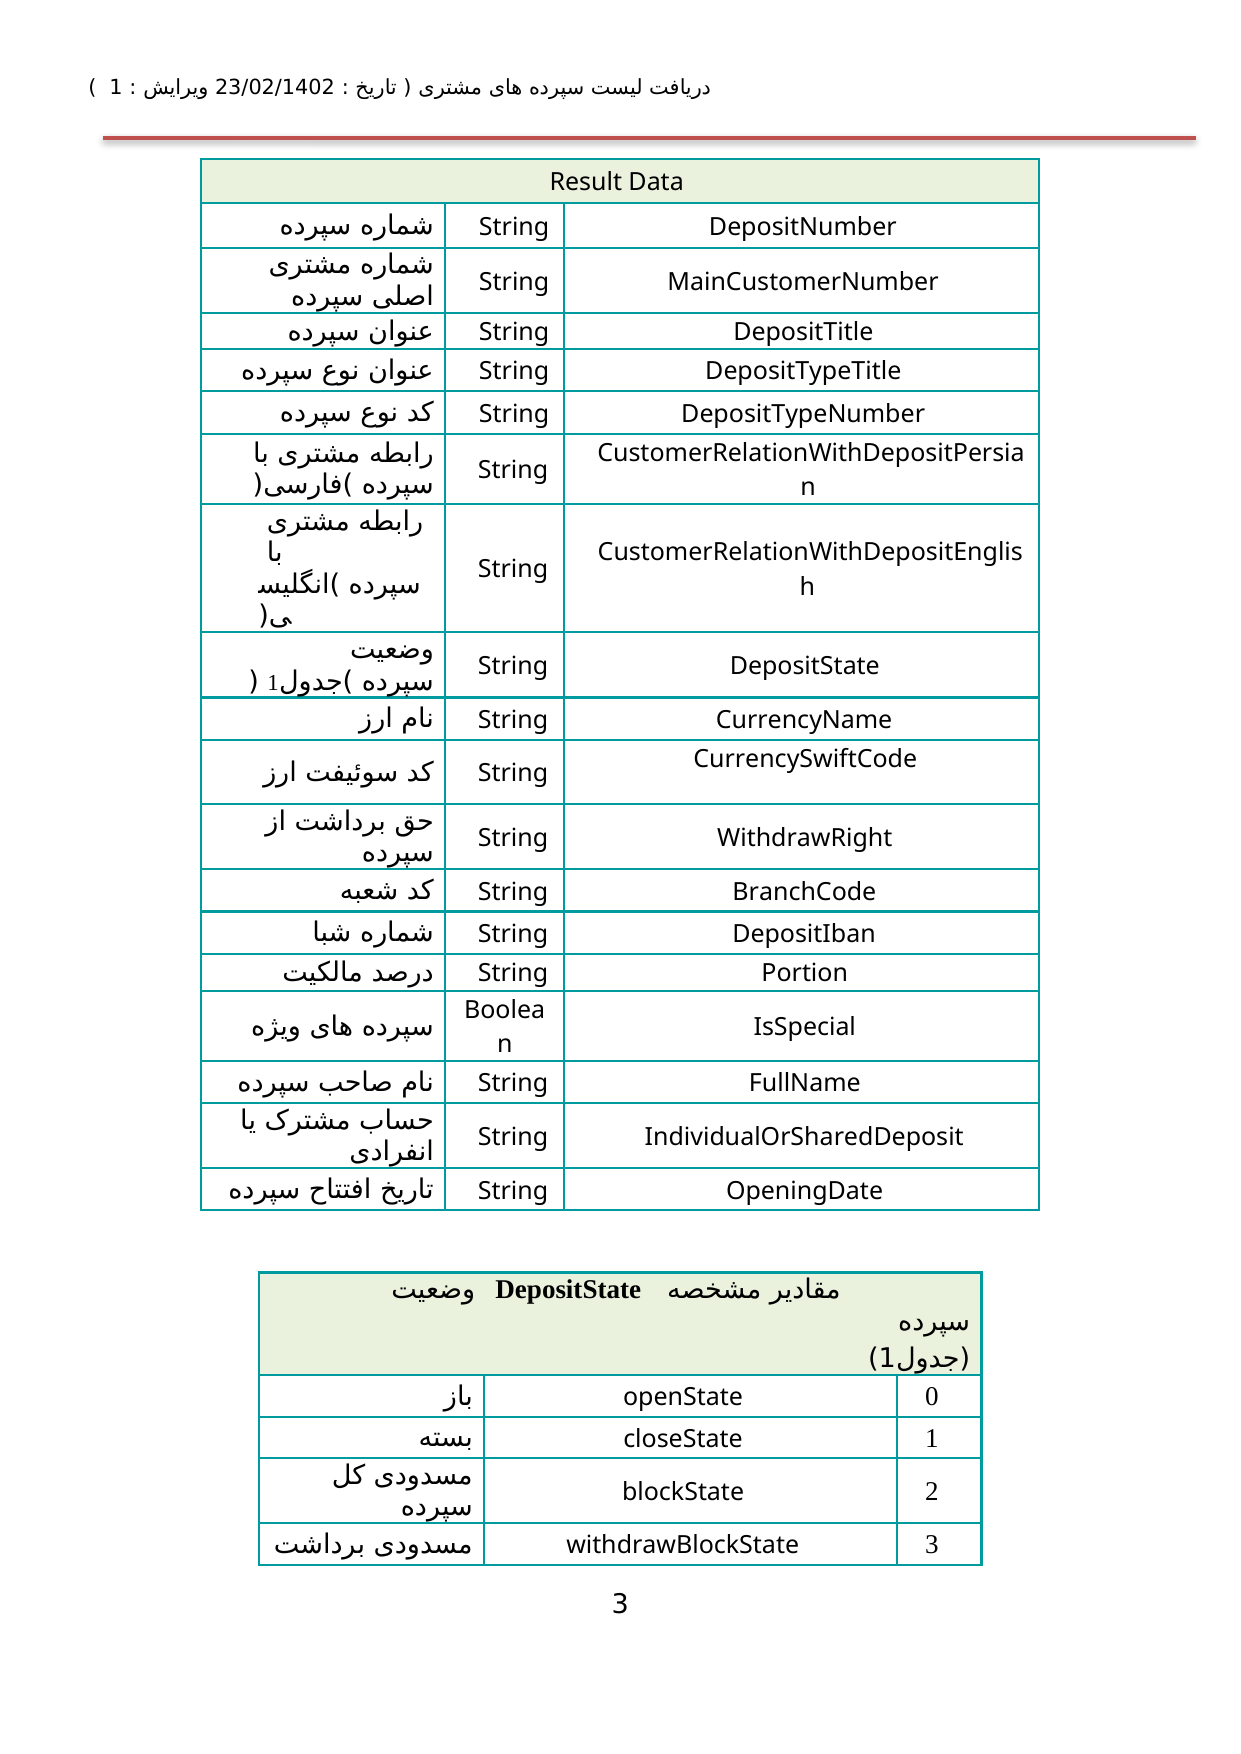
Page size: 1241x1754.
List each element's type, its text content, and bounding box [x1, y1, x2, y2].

table_cell شماره شبا [202, 913, 444, 952]
table_cell CurrencySwiftCode [565, 741, 1038, 803]
table_cell حق برداشت از سپرده [202, 805, 444, 868]
table_cell DepositTitle [565, 314, 1038, 348]
table_cell String [446, 955, 563, 990]
table_cell CustomerRelationWithDepositEnglish [565, 505, 1038, 631]
table_cell String [446, 870, 563, 910]
table_cell MainCustomerNumber [565, 249, 1038, 312]
table_cell String [446, 435, 563, 503]
table_cell String [446, 1062, 563, 1102]
table_cell DepositNumber [565, 204, 1038, 247]
table_cell openState [485, 1376, 896, 1416]
table_cell String [446, 1104, 563, 1167]
table_cell IsSpecial [565, 992, 1038, 1060]
table_cell closeState [485, 1418, 896, 1457]
table_cell String [446, 392, 563, 433]
table_cell 0 [898, 1376, 980, 1416]
table_cell کد سوئیفت ارز [202, 741, 444, 803]
table_cell کد شعبه [202, 870, 444, 910]
table_cell BranchCode [565, 870, 1038, 910]
table_cell CustomerRelationWithDepositPersian [565, 435, 1038, 503]
table_cell String [446, 505, 563, 631]
table_cell String [446, 741, 563, 803]
table_cell IndividualOrSharedDeposit [565, 1104, 1038, 1167]
table_cell 2 [898, 1459, 980, 1522]
table_cell DepositIban [565, 913, 1038, 952]
table_cell نام صاحب سپرده [202, 1062, 444, 1102]
table_cell FullName [565, 1062, 1038, 1102]
table_cell String [446, 633, 563, 696]
table_cell String [446, 249, 563, 312]
table_cell String [446, 1169, 563, 1209]
table_cell blockState [485, 1459, 896, 1522]
table_cell String [446, 314, 563, 348]
table_cell String [446, 350, 563, 390]
table_cell نام ارز [202, 699, 444, 738]
table_cell رابطه مشتری با سپرده )فارسی( [202, 435, 444, 503]
table_cell بسته [260, 1418, 483, 1457]
table_cell 3 [898, 1524, 980, 1563]
table_cell رابطه مشتری با سپرده )انگلیسی( [202, 505, 444, 631]
table_cell String [446, 204, 563, 247]
table_header مقادیر مشخصه DepositState وضعیت سپرده (جدول1) [260, 1274, 980, 1374]
table_cell Boolean [446, 992, 563, 1060]
table_cell وضعیت سپرده )جدول1 ( [202, 633, 444, 696]
table_cell OpeningDate [565, 1169, 1038, 1209]
table_cell کد نوع سپرده [202, 392, 444, 433]
table_cell DepositTypeTitle [565, 350, 1038, 390]
table_cell String [446, 805, 563, 868]
table_cell تاریخ افتتاح سپرده [202, 1169, 444, 1209]
table_cell 1 [898, 1418, 980, 1457]
table_cell حساب مشترک یا انفرادی [202, 1104, 444, 1167]
table_cell باز [260, 1376, 483, 1416]
table_cell String [446, 913, 563, 952]
table_cell شماره مشتری اصلی سپرده [202, 249, 444, 312]
table_cell DepositState [565, 633, 1038, 696]
table_cell String [446, 699, 563, 738]
table_cell عنوان نوع سپرده [202, 350, 444, 390]
table_cell سپرده های ویژه [202, 992, 444, 1060]
table_cell مسدودی برداشت [260, 1524, 483, 1563]
table_cell WithdrawRight [565, 805, 1038, 868]
table_cell درصد مالکیت [202, 955, 444, 990]
table_cell مسدودی کل سپرده [260, 1459, 483, 1522]
table_header Result Data [202, 160, 1038, 202]
table_cell withdrawBlockState [485, 1524, 896, 1563]
table_cell شماره سپرده [202, 204, 444, 247]
table_cell Portion [565, 955, 1038, 990]
table_cell DepositTypeNumber [565, 392, 1038, 433]
table_cell عنوان سپرده [202, 314, 444, 348]
table_cell CurrencyName [565, 699, 1038, 738]
